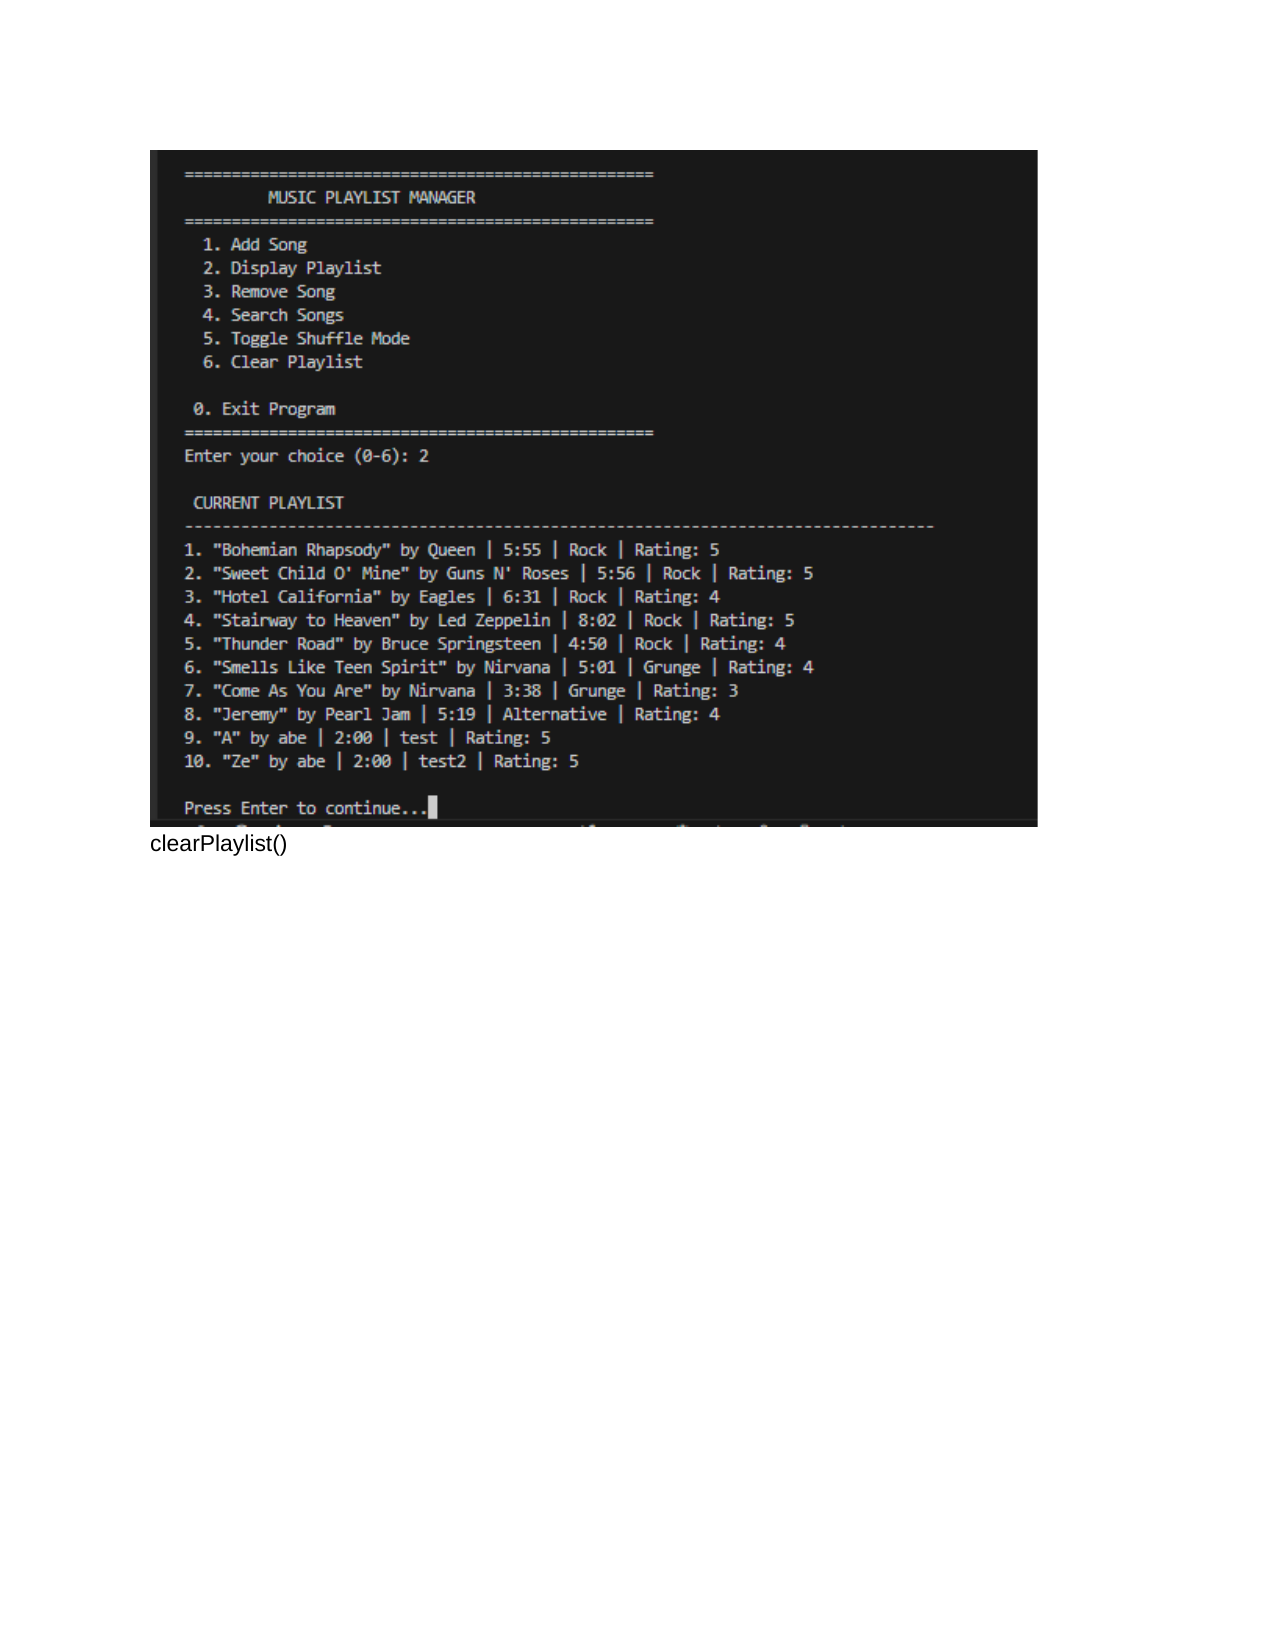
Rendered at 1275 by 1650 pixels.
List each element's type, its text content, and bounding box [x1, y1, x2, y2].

text clearPlaylist() [150, 830, 1125, 857]
picture [150, 150, 1038, 827]
